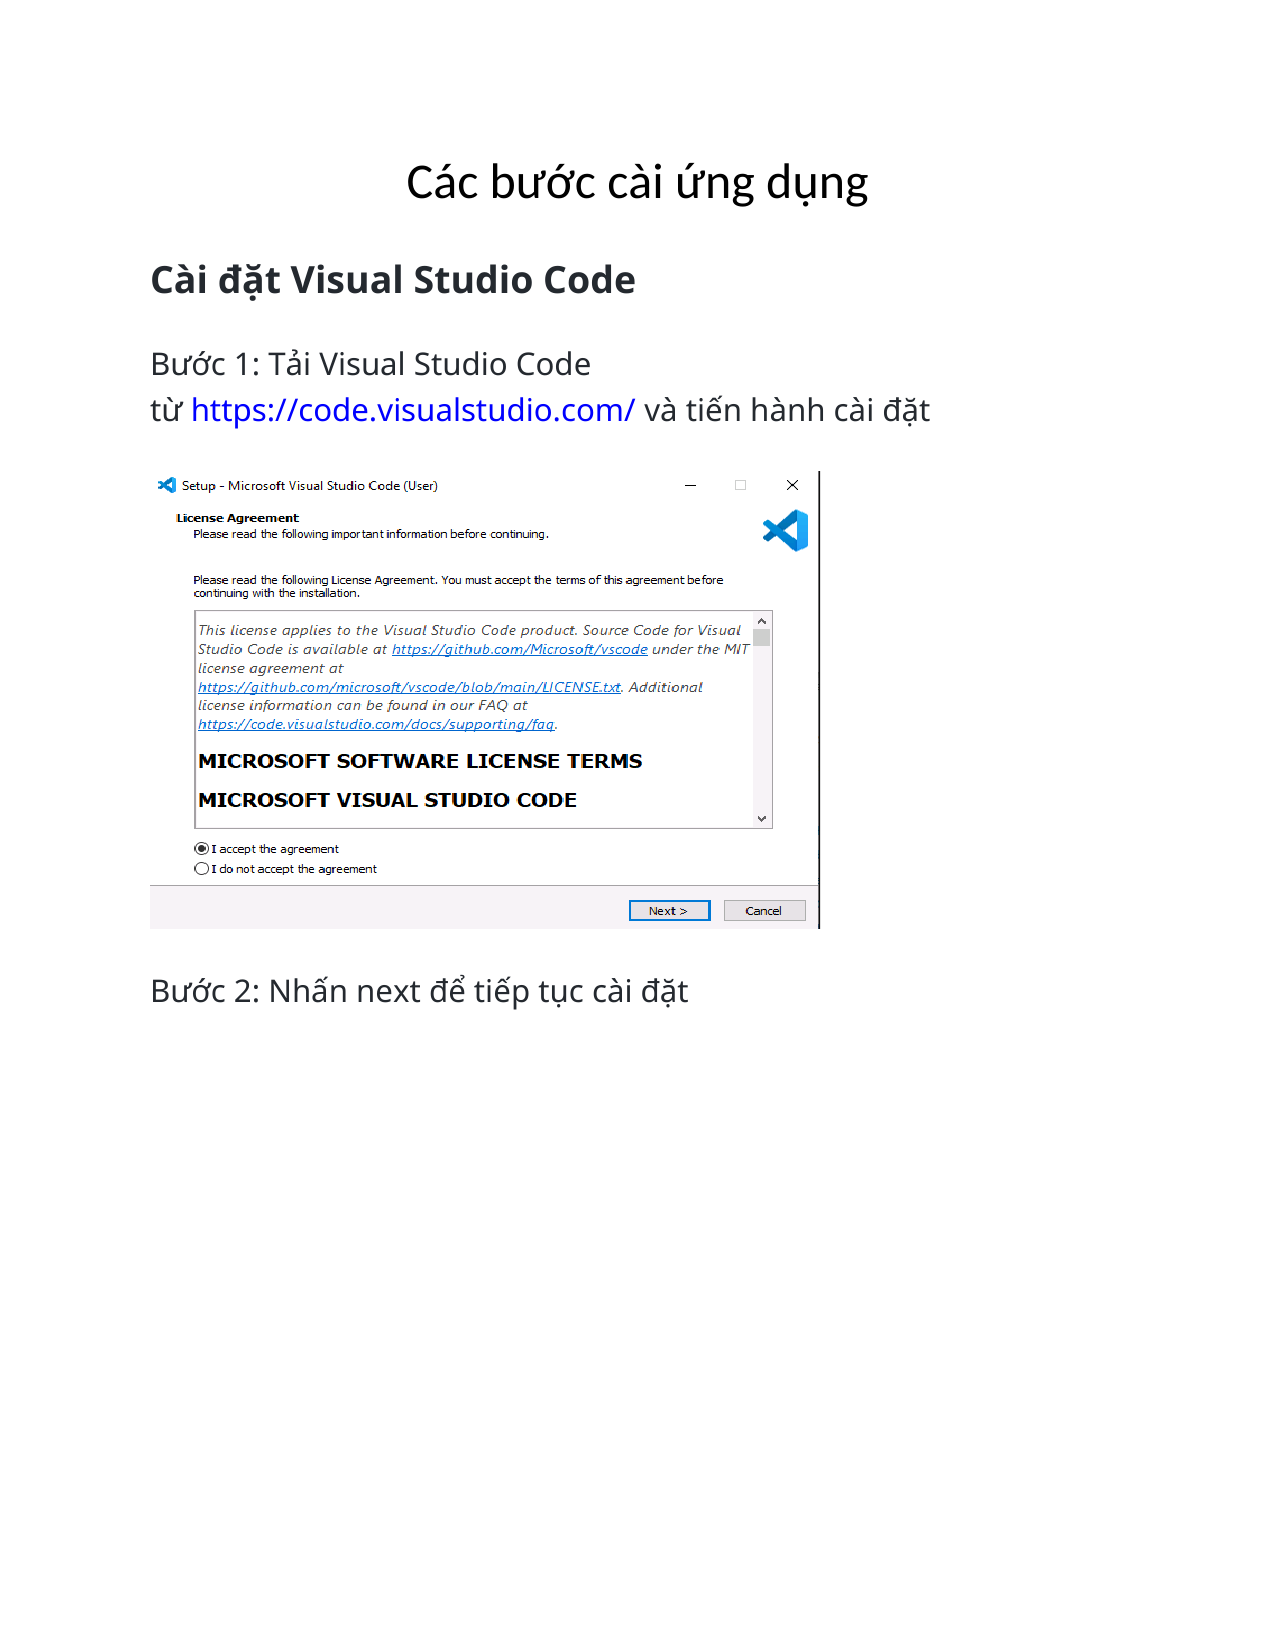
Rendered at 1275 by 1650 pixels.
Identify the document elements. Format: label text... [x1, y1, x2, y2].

text Các bước cài ứng dụng [150, 150, 1125, 211]
subtitle Bước 2: Nhấn next để tiếp tục cài đặt [150, 969, 1125, 1011]
picture [150, 471, 821, 929]
text Cài đặt Visual Studio Code [150, 253, 1125, 304]
subtitle Bước 1: Tải Visual Studio Code từ https://code.visualstudio.com/ và tiến hành cài đặt [150, 342, 1125, 430]
